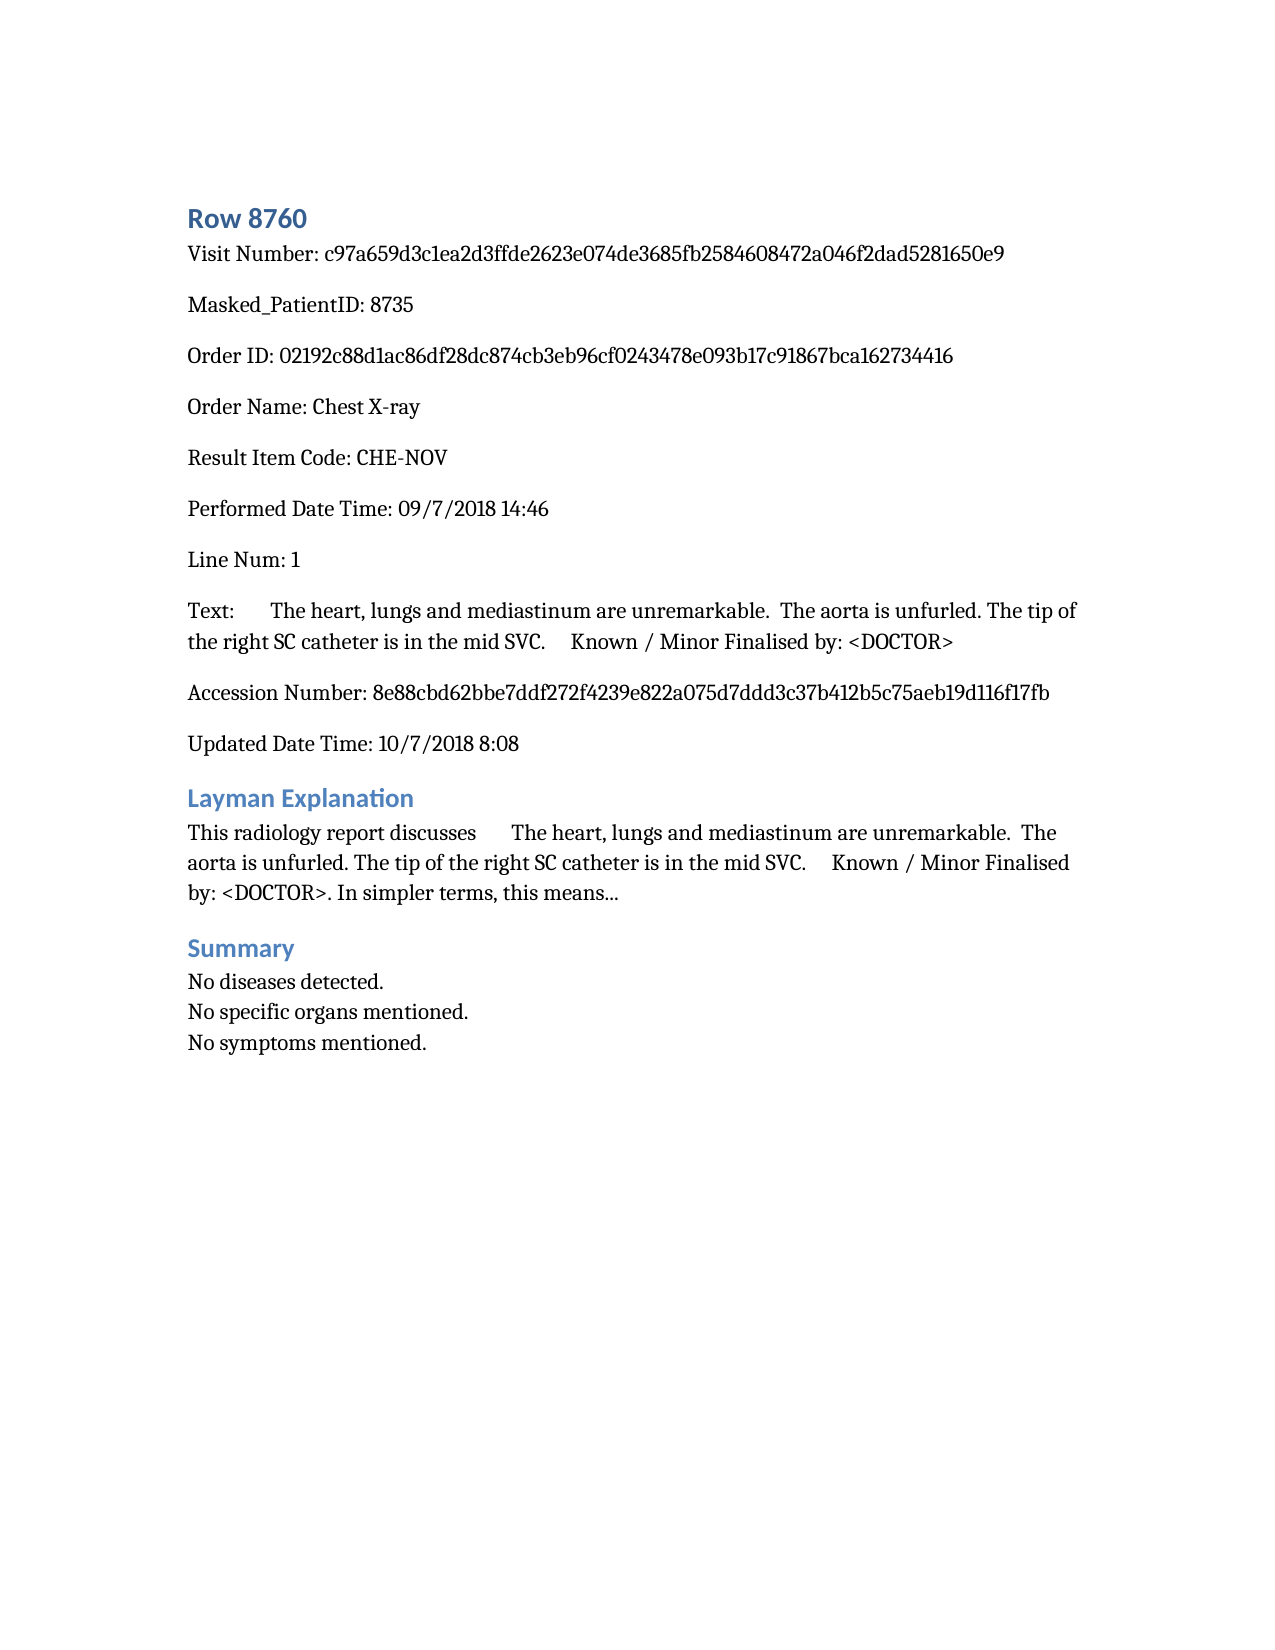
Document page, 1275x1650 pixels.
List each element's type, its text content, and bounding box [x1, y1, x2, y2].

text Updated Date Time: 10/7/2018 8:08 [187, 731, 1087, 757]
text Order Name: Chest X-ray [187, 394, 1087, 420]
subtitle Summary [187, 931, 1087, 964]
text Text: The heart, lungs and mediastinum are unremarkable. The aorta is unfurled. The tip of the right SC catheter is in the mid SVC. Known / Minor Finalised by: <DOCTOR> [187, 598, 1087, 655]
text Performed Date Time: 09/7/2018 14:46 [187, 496, 1087, 522]
text Line Num: 1 [187, 547, 1087, 573]
text Order ID: 02192c88d1ac86df28dc874cb3eb96cf0243478e093b17c91867bca162734416 [187, 343, 1087, 369]
text No diseases detected. No specific organs mentioned. No symptoms mentioned. [187, 969, 1087, 1056]
subtitle Row 8760 [187, 200, 1087, 236]
text Accession Number: 8e88cbd62bbe7ddf272f4239e822a075d7ddd3c37b412b5c75aeb19d116f17fb [187, 679, 1087, 706]
text Visit Number: c97a659d3c1ea2d3ffde2623e074de3685fb2584608472a046f2dad5281650e9 [187, 241, 1087, 267]
subtitle Layman Explanation [187, 782, 1087, 814]
text Masked_PatientID: 8735 [187, 292, 1087, 318]
text Result Item Code: CHE-NOV [187, 445, 1087, 471]
text This radiology report discusses The heart, lungs and mediastinum are unremarkable. The aorta is unfurled. The tip of the right SC catheter is in the mid SVC. Known / Minor Finalised by: <DOCTOR>. In simpler terms, this means... [187, 819, 1087, 906]
